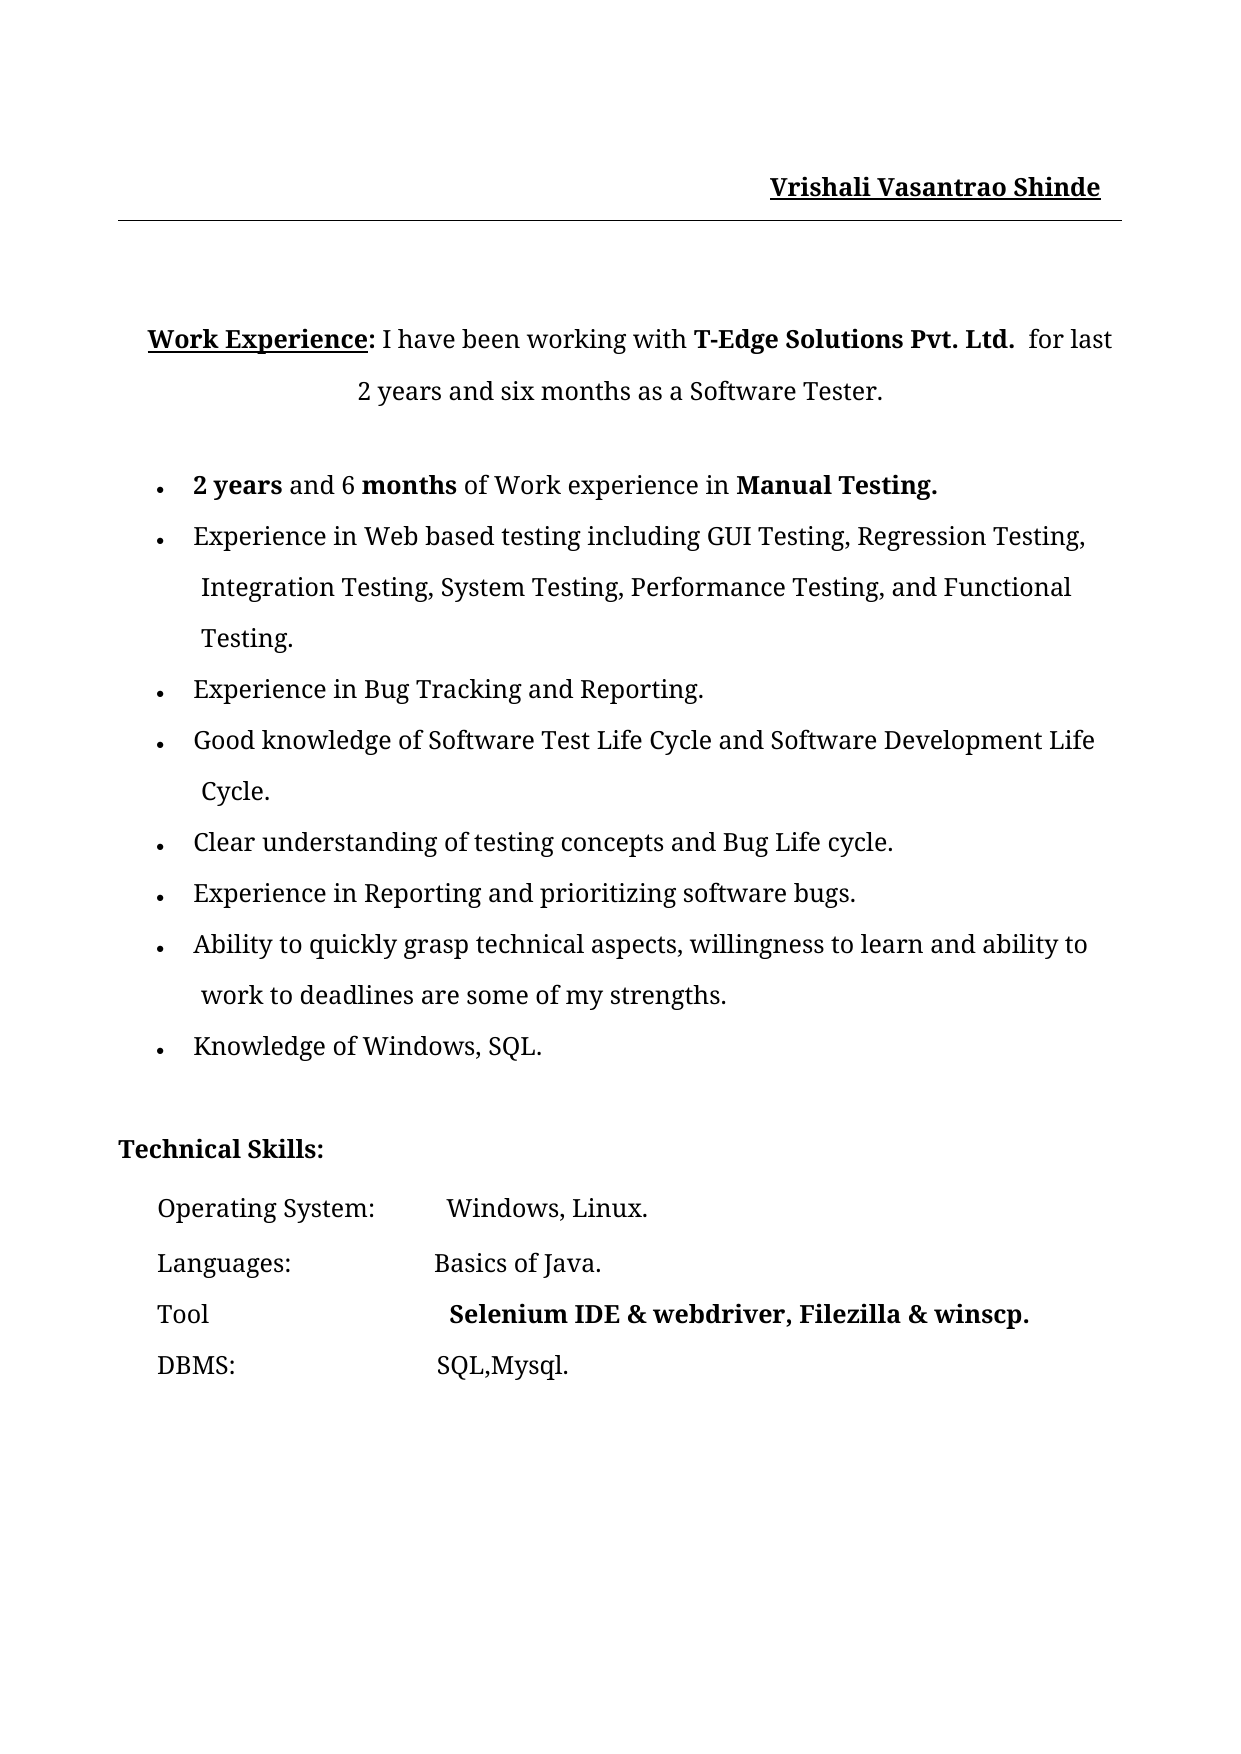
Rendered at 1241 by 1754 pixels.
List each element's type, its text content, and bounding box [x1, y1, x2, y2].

list 2 years and 6 months of Work experience in Manual Testing. [156, 467, 1122, 501]
text DBMS: SQL,Mysql. [118, 1348, 1122, 1382]
text Testing. [156, 620, 1122, 654]
text Work Experience: I have been working with T-Edge Solutions Pvt. Ltd. for last 2 years and six months as a Software Tester. [118, 322, 1122, 407]
text Cycle. [156, 773, 1122, 808]
list Ability to quickly grasp technical aspects, willingness to learn and ability to [156, 927, 1122, 961]
text work to deadlines are some of my strengths. [156, 978, 1122, 1012]
list Experience in Bug Tracking and Reporting. [156, 671, 1122, 706]
text Operating System: Windows, Linux. [118, 1191, 1122, 1225]
list Clear understanding of testing concepts and Bug Life cycle. [156, 824, 1122, 859]
text Technical Skills: [118, 1131, 1122, 1165]
text Tool Selenium IDE & webdriver, Filezilla & winscp. [118, 1297, 1122, 1331]
list Knowledge of Windows, SQL. [156, 1029, 1122, 1063]
text Languages: Basics of Java. [118, 1246, 1122, 1280]
list Experience in Reporting and prioritizing software bugs. [156, 876, 1122, 910]
subtitle Vrishali Vasantrao Shinde [268, 169, 1122, 203]
list Good knowledge of Software Test Life Cycle and Software Development Life [156, 722, 1122, 757]
text Integration Testing, System Testing, Performance Testing, and Functional [156, 569, 1122, 603]
list Experience in Web based testing including GUI Testing, Regression Testing, [156, 518, 1122, 552]
